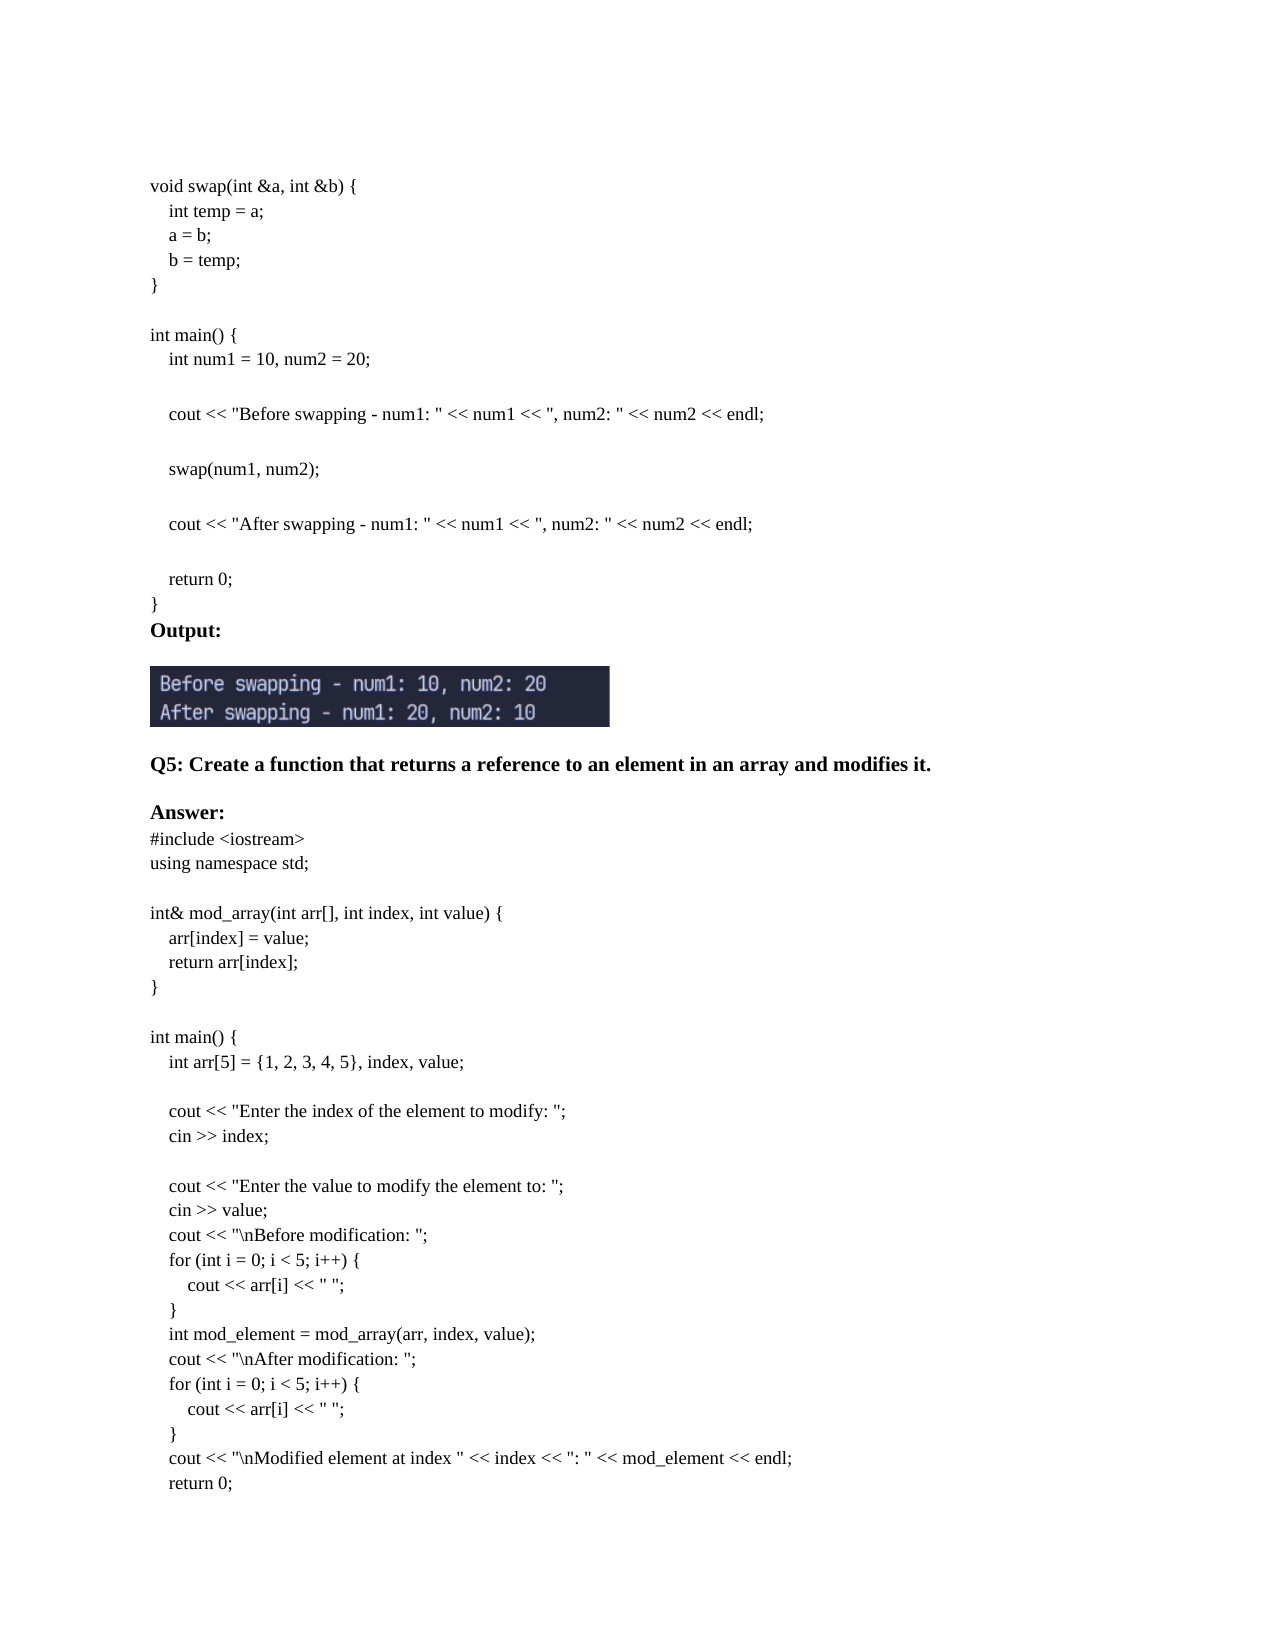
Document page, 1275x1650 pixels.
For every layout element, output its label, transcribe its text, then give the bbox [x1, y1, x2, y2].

text int main() { [150, 1026, 1125, 1047]
text cout << "\nAfter modification: "; [150, 1348, 1125, 1370]
text } [150, 1298, 1125, 1320]
text cout << "Enter the value to modify the element to: "; [150, 1174, 1125, 1196]
text cout << "Enter the index of the element to modify: "; [150, 1100, 1125, 1122]
text cin >> index; [150, 1125, 1125, 1147]
text int num1 = 10, num2 = 20; [150, 348, 1125, 370]
text arr[index] = value; [150, 927, 1125, 948]
text Answer: #include <iostream> [150, 800, 1125, 849]
text int& mod_array(int arr[], int index, int value) { [150, 902, 1125, 923]
text cout << arr[i] << " "; [150, 1274, 1125, 1295]
text using namespace std; [150, 852, 1125, 874]
text Q5: Create a function that returns a reference to an element in an array and modifies it. [150, 752, 1125, 776]
text Output: [150, 618, 1125, 642]
text cin >> value; [150, 1199, 1125, 1221]
text return 0; [150, 568, 1125, 590]
text for (int i = 0; i < 5; i++) { [150, 1373, 1125, 1394]
text cout << "After swapping - num1: " << num1 << ", num2: " << num2 << endl; [150, 513, 1125, 535]
text swap(num1, num2); [150, 458, 1125, 480]
text int arr[5] = {1, 2, 3, 4, 5}, index, value; [150, 1051, 1125, 1072]
picture [150, 666, 610, 727]
text cout << "\nModified element at index " << index << ": " << mod_element << endl; [150, 1447, 1125, 1469]
text b = temp; [150, 249, 1125, 271]
text cout << arr[i] << " "; [150, 1398, 1125, 1419]
text a = b; [150, 224, 1125, 246]
text } [150, 593, 1125, 615]
text return arr[index]; [150, 951, 1125, 973]
text for (int i = 0; i < 5; i++) { [150, 1249, 1125, 1271]
text } [150, 976, 1125, 998]
text cout << "Before swapping - num1: " << num1 << ", num2: " << num2 << endl; [150, 403, 1125, 425]
text int main() { [150, 323, 1125, 345]
text int temp = a; [150, 199, 1125, 221]
text cout << "\nBefore modification: "; [150, 1224, 1125, 1246]
text } [150, 274, 1125, 296]
text void swap(int &a, int &b) { [150, 175, 1125, 196]
text return 0; [150, 1472, 1125, 1494]
text int mod_element = mod_array(arr, index, value); [150, 1323, 1125, 1345]
text } [150, 1422, 1125, 1444]
